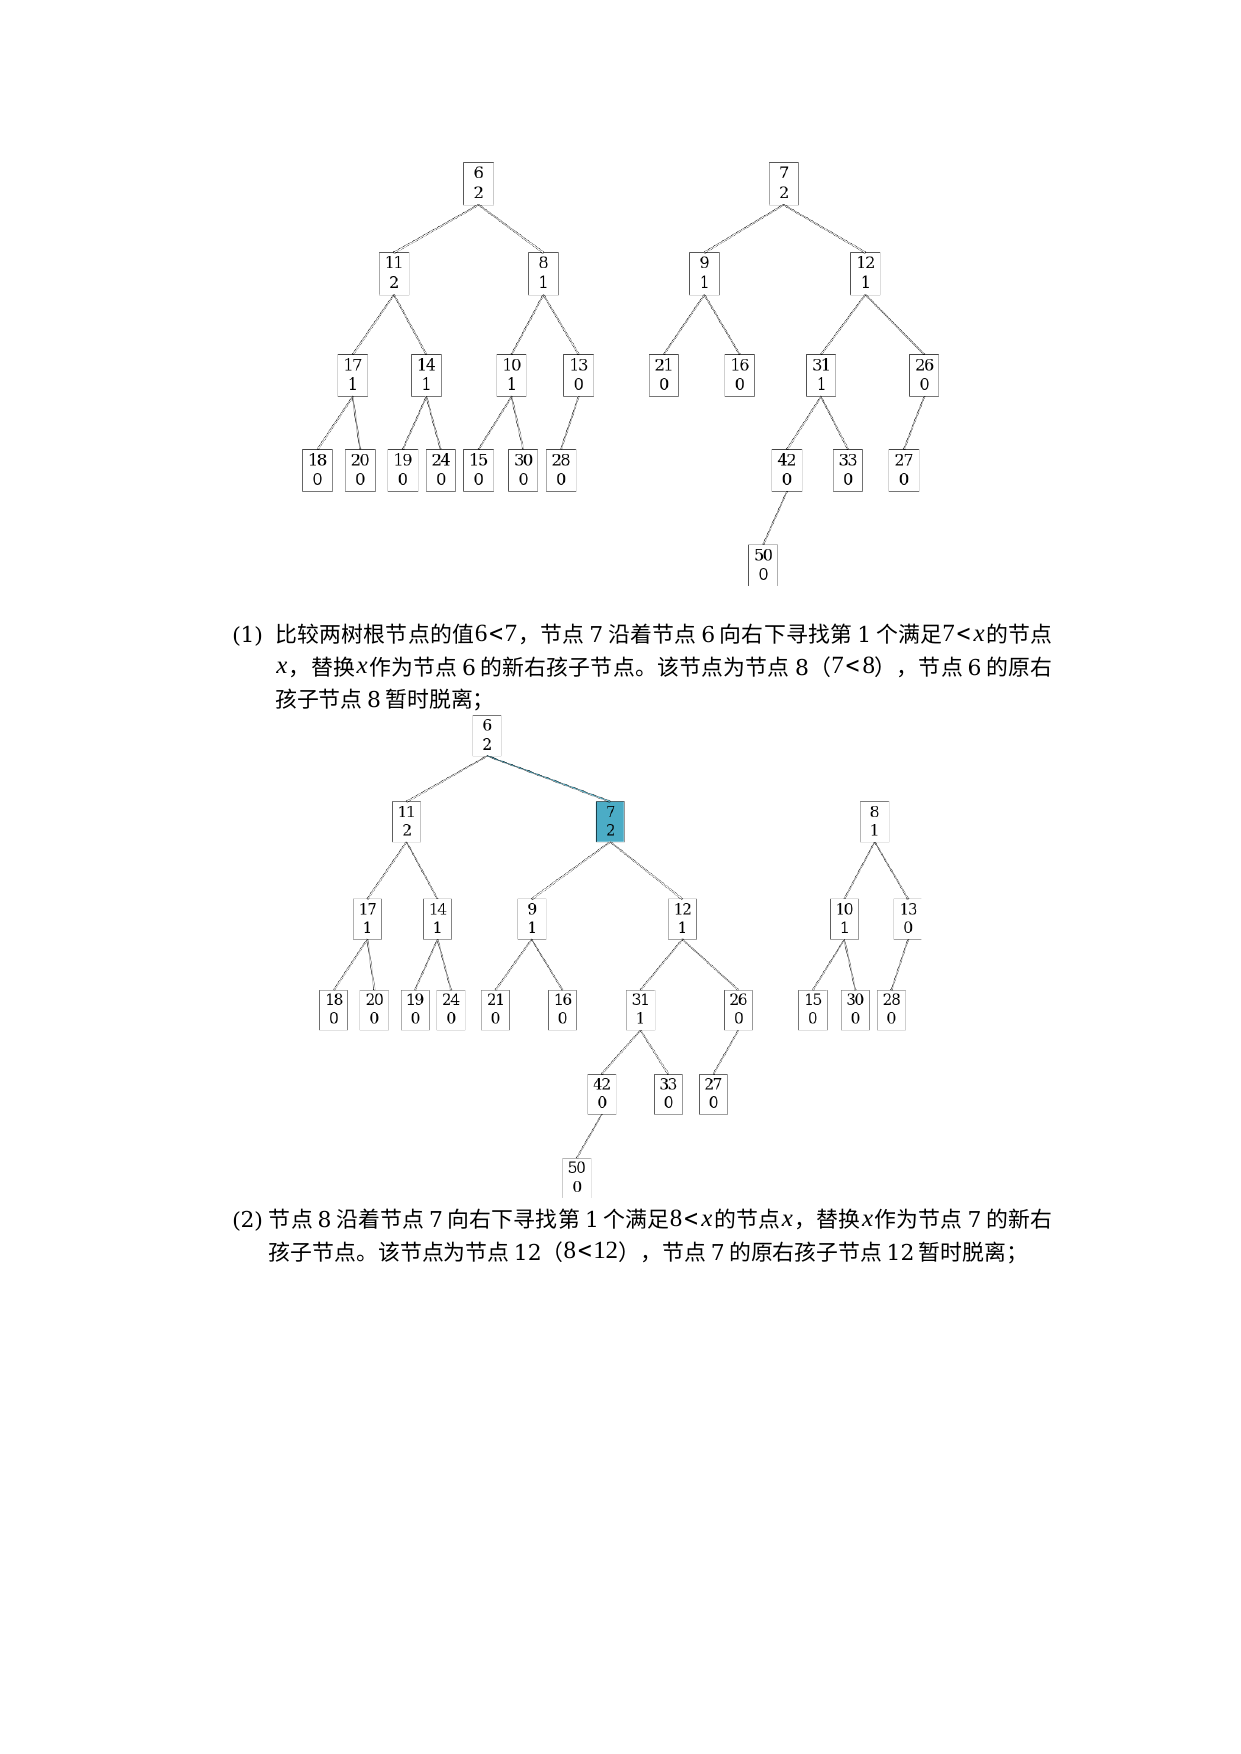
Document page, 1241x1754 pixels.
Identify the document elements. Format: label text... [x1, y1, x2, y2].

list 节点8沿着节点7向右下寻找第1个满足的节点，替换作为节点7的新右孩子节点。该节点为节点12（），节点7的原右孩子节点12暂时脱离； [231, 1202, 1053, 1267]
list 比较两树根节点的值，节点7沿着节点6向右下寻找第1个满足的节点，替换作为节点6的新右孩子节点。该节点为节点8（），节点6的原右孩子节点8暂时脱离； [231, 617, 1053, 714]
